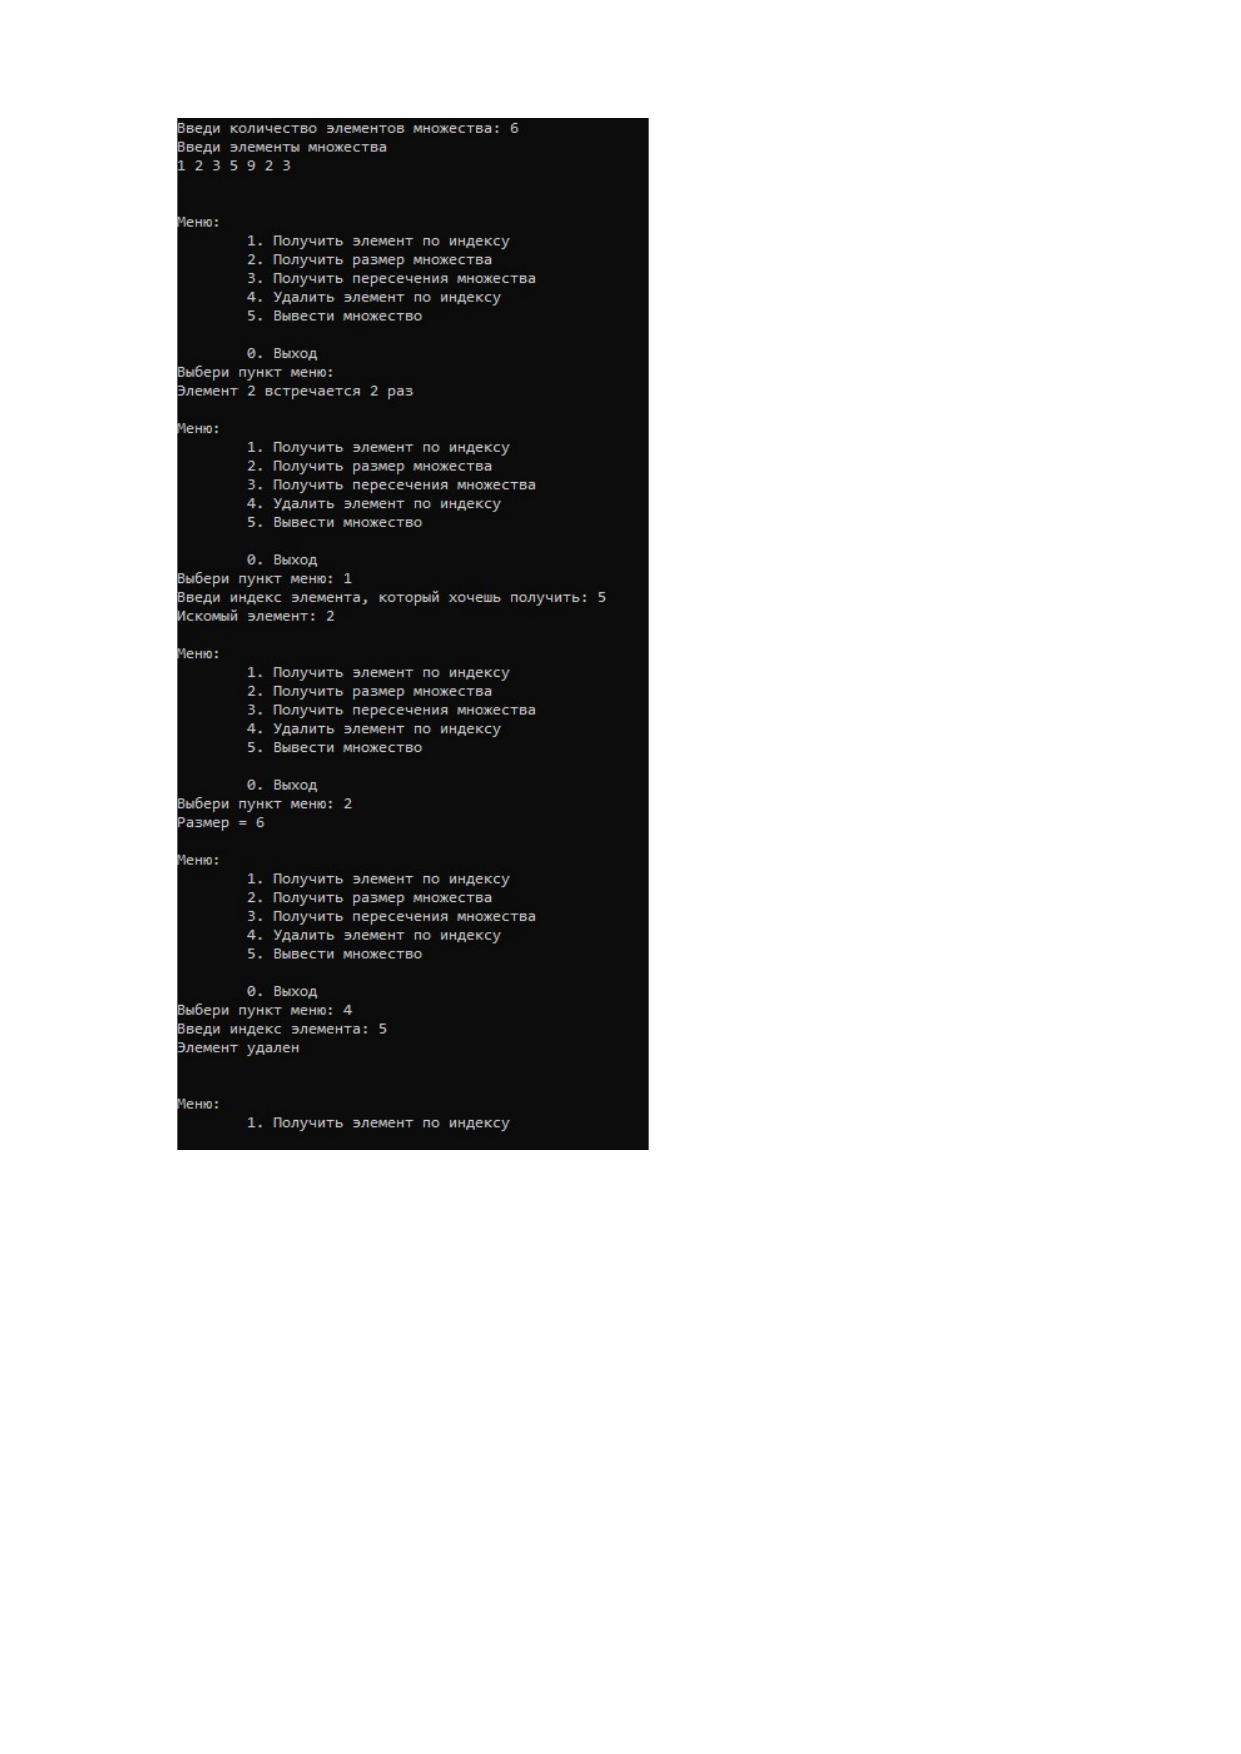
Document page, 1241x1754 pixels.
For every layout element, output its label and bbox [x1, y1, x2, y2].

picture [177, 118, 649, 1150]
